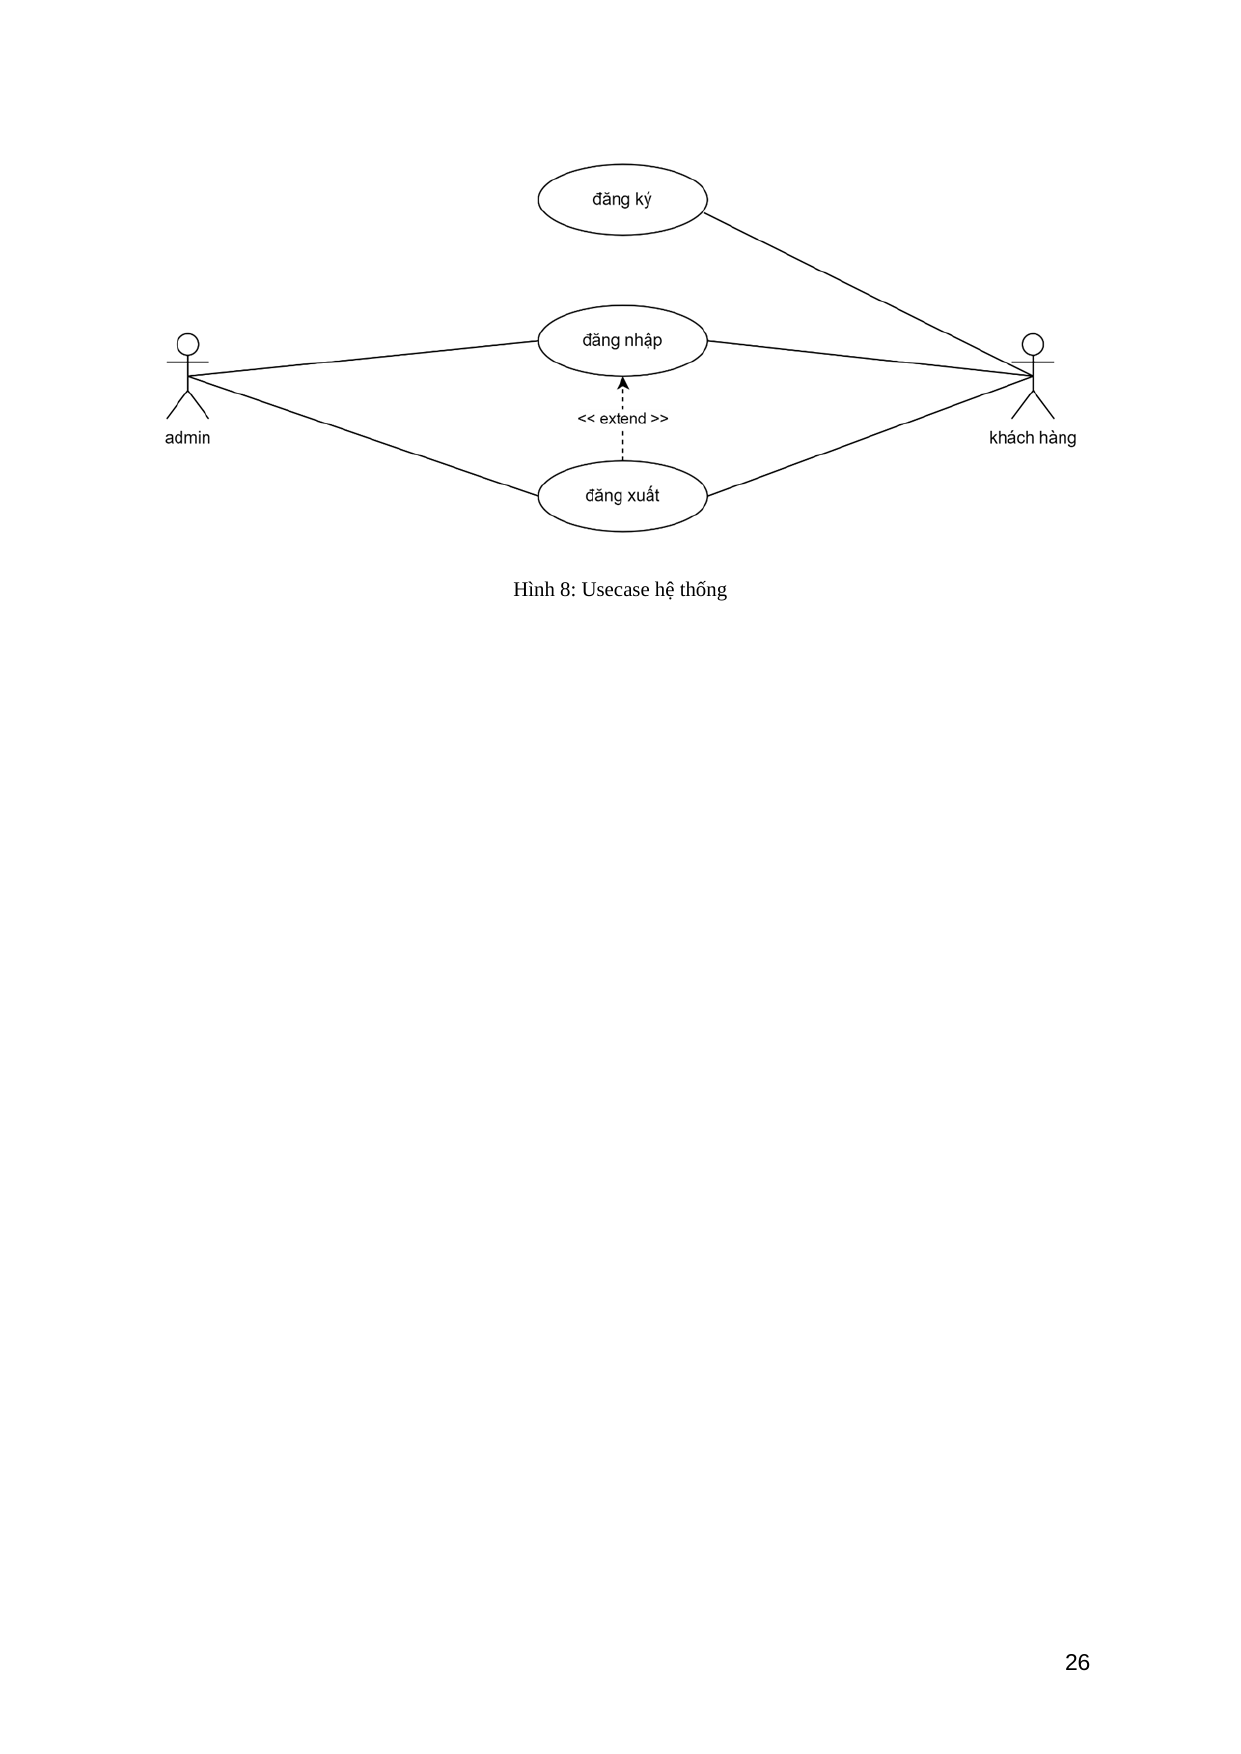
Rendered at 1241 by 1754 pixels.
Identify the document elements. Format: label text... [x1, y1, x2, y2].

picture [150, 150, 1091, 546]
subtitle Hình 8: Usecase hệ thống [150, 577, 1090, 601]
